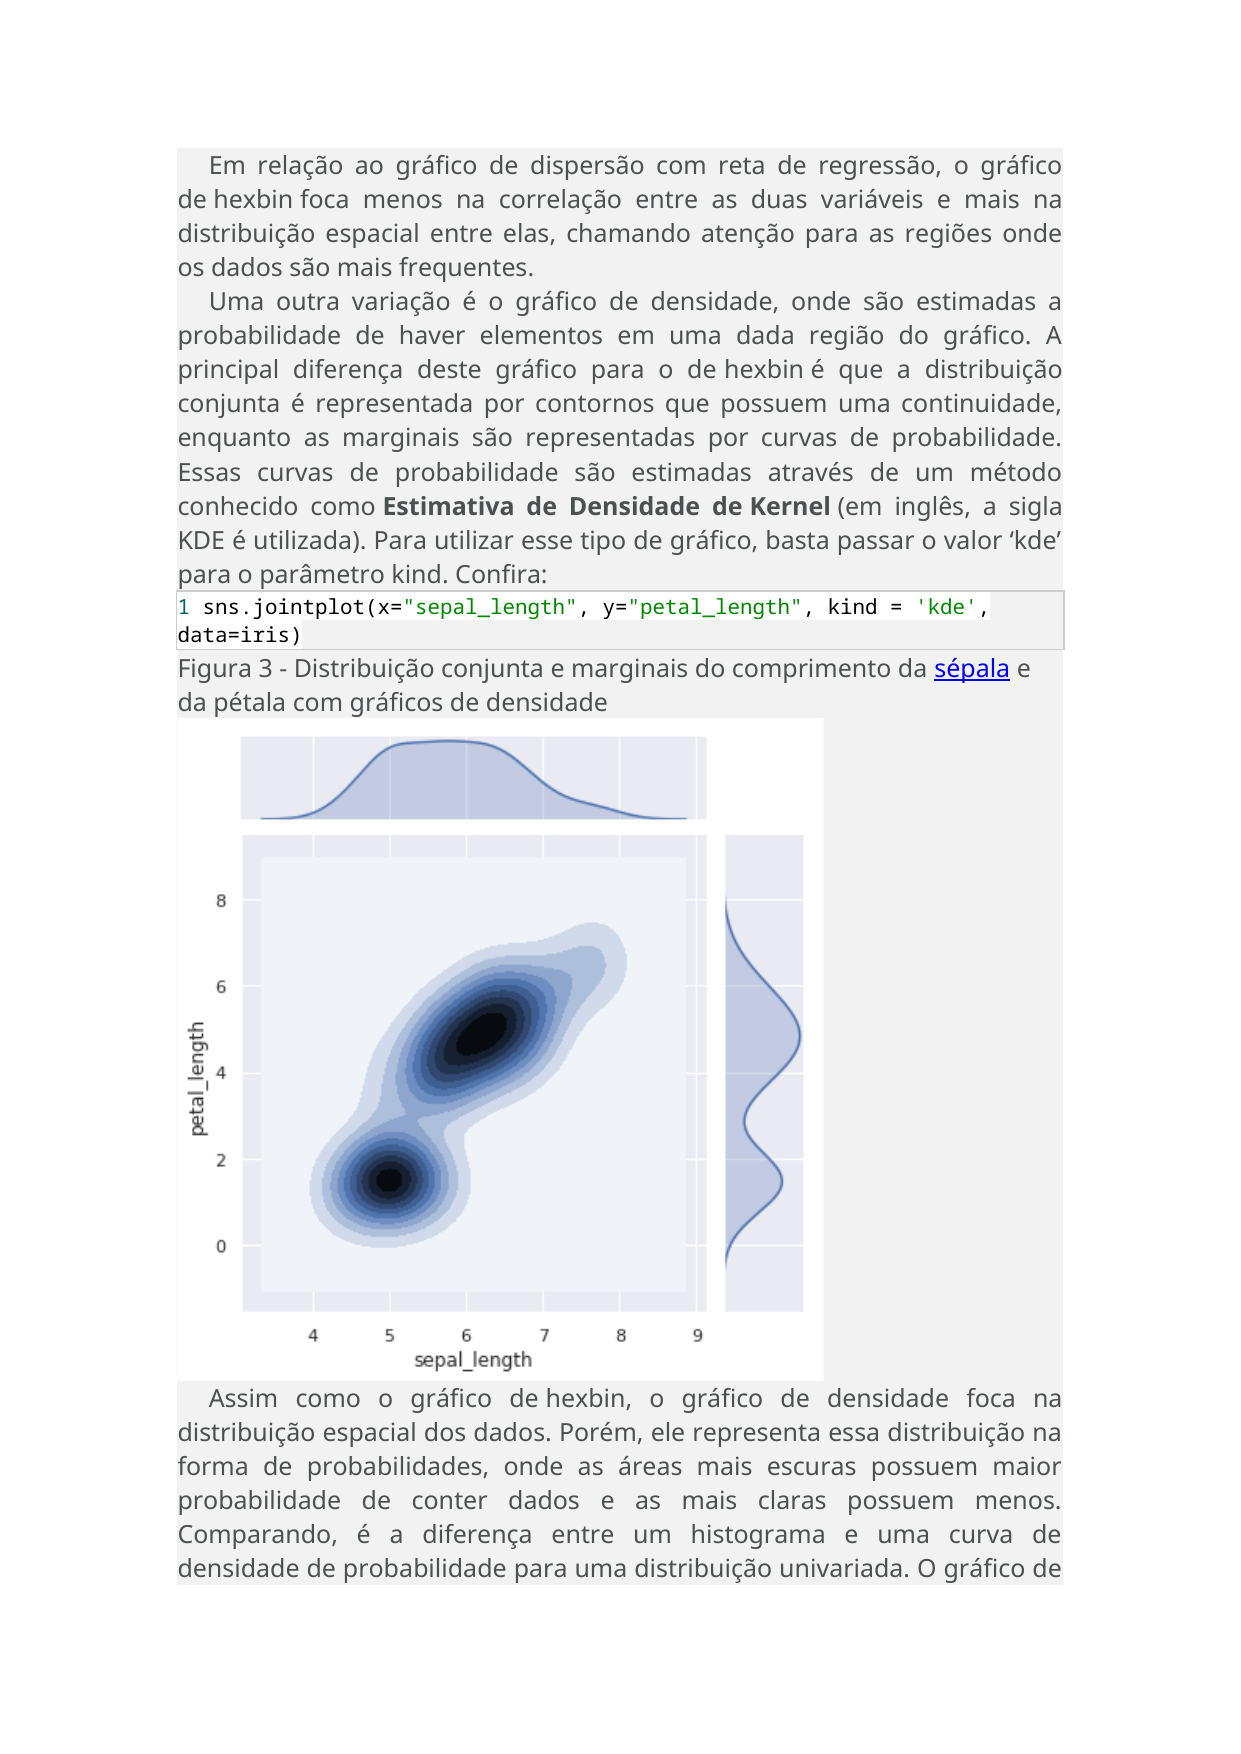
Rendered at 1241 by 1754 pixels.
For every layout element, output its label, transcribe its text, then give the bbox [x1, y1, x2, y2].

picture [177, 718, 824, 1381]
text 1 sns.jointplot(x="sepal_length", y="petal_length", kind = 'kde', data=iris) [302, 592, 1063, 649]
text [177, 1381, 1063, 1585]
text Em relação ao gráfico de dispersão com reta de regressão, o gráfico de hexbin foca menos na correlação entre as duas variáveis e mais na distribuição espacial entre elas, chamando atenção para as regiões onde os dados são mais frequentes. [177, 148, 1063, 284]
text Uma outra variação é o gráfico de densidade, onde são estimadas a probabilidade de haver elementos em uma dada região do gráfico. A principal diferença deste gráfico para o de hexbin é que a distribuição conjunta é representada por contornos que possuem uma continuidade, enquanto as marginais são representadas por curvas de probabilidade. Essas curvas de probabilidade são estimadas através de um método conhecido como Estimativa de Densidade de Kernel (em inglês, a sigla KDE é utilizada). Para utilizar esse tipo de gráfico, basta passar o valor ‘kde’ para o parâmetro kind. Confira: [177, 284, 1063, 590]
